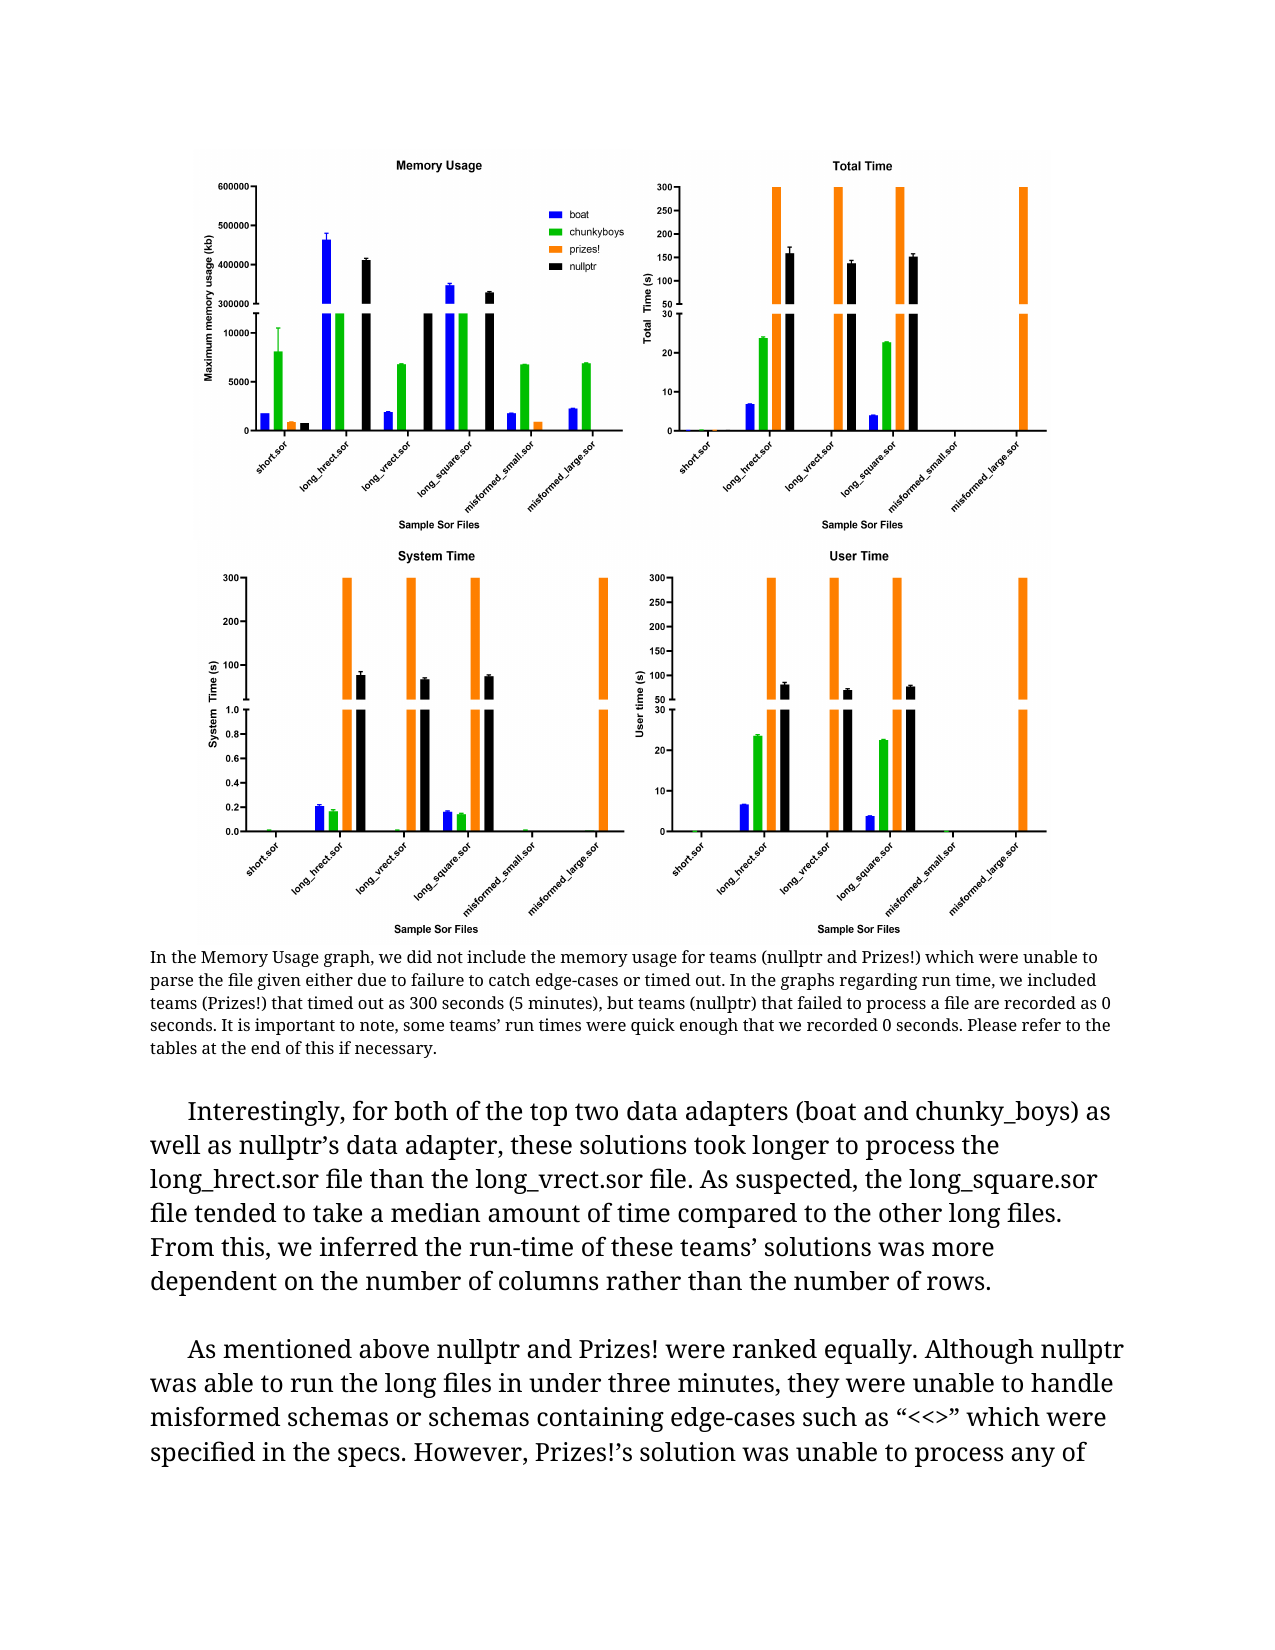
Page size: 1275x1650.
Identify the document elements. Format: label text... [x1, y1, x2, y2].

picture [193, 149, 1052, 945]
text In the Memory Usage graph, we did not include the memory usage for teams (nullptr and Prizes!) which were unable to parse the file given either due to failure to catch edge-cases or timed out. In the graphs regarding run time, we included teams (Prizes!) that timed out as 300 seconds (5 minutes), but teams (nullptr) that failed to process a file are recorded as 0 seconds. It is important to note, some teams’ run times were quick enough that we recorded 0 seconds. Please refer to the tables at the end of this if necessary. [150, 946, 1125, 1059]
text Interestingly, for both of the top two data adapters (boat and chunky_boys) as well as nullptr’s data adapter, these solutions took longer to process the long_hrect.sor file than the long_vrect.sor file. As suspected, the long_square.sor file tended to take a median amount of time compared to the other long files. From this, we inferred the run-time of these teams’ solutions was more dependent on the number of columns rather than the number of rows. [150, 1093, 1125, 1298]
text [150, 1332, 1125, 1468]
